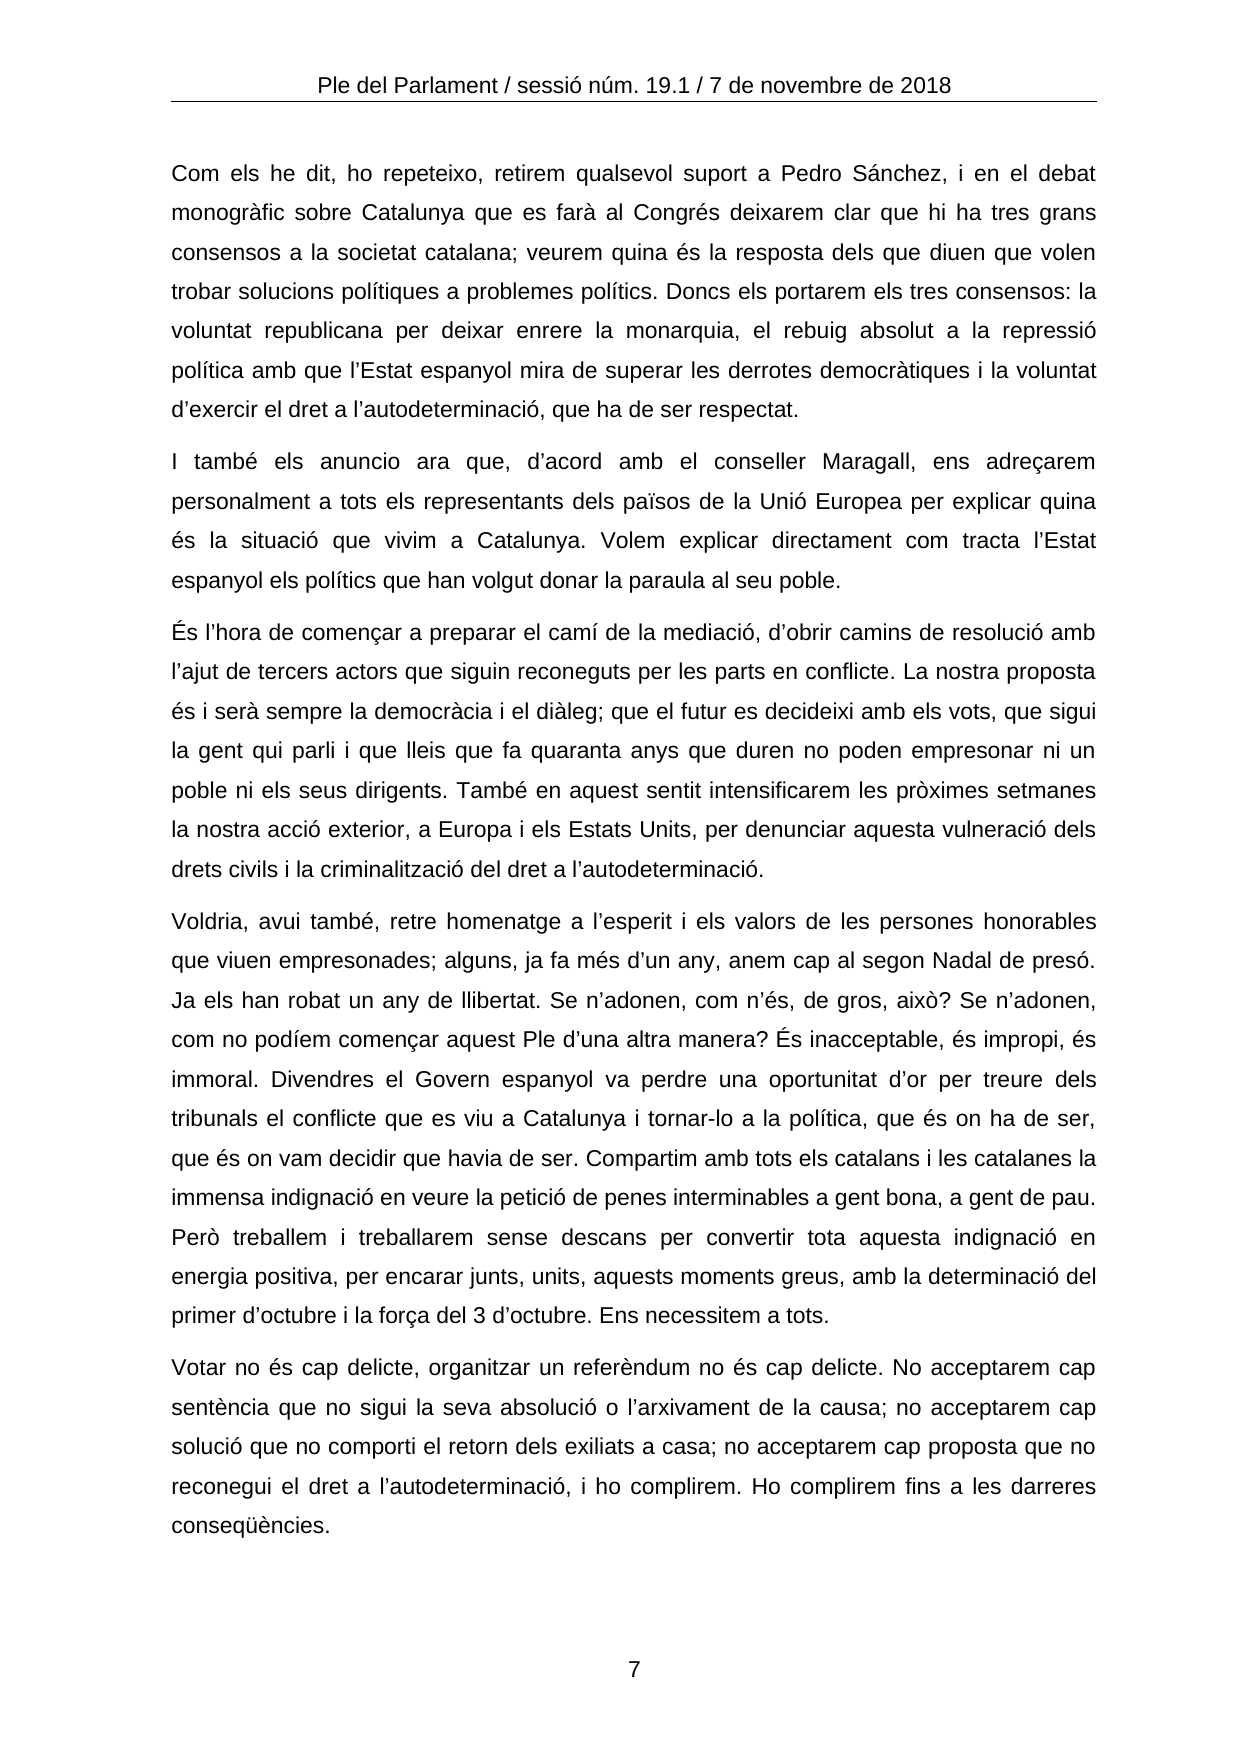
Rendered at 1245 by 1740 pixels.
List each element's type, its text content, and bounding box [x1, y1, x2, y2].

text Voldria, avui també, retre homenatge a l’esperit i els valors de les persones honorables que viuen empresonades; alguns, ja fa més d’un any, anem cap al segon Nadal de presó. Ja els han robat un any de llibertat. Se n’adonen, com n’és, de gros, això? Se n’adonen, com no podíem començar aquest Ple d’una altra manera? És inacceptable, és impropi, és immoral. Divendres el Govern espanyol va perdre una oportunitat d’or per treure dels tribunals el conflicte que es viu a Catalunya i tornar-lo a la política, que és on ha de ser, que és on vam decidir que havia de ser. Compartim amb tots els catalans i les catalanes la immensa indignació en veure la petició de penes interminables a gent bona, a gent de pau. Però treballem i treballarem sense descans per convertir tota aquesta indignació en energia positiva, per encarar junts, units, aquests moments greus, amb la determinació del primer d’octubre i la força del 3 d’octubre. Ens necessitem a tots. [171, 908, 1097, 1329]
text És l’hora de començar a preparar el camí de la mediació, d’obrir camins de resolució amb l’ajut de tercers actors que siguin reconeguts per les parts en conflicte. La nostra proposta és i serà sempre la democràcia i el diàleg; que el futur es decideixi amb els vots, que sigui la gent qui parli i que lleis que fa quaranta anys que duren no poden empresonar ni un poble ni els seus dirigents. També en aquest sentit intensificarem les pròximes setmanes la nostra acció exterior, a Europa i els Estats Units, per denunciar aquesta vulneració dels drets civils i la criminalització del dret a l’autodeterminació. [171, 619, 1097, 882]
text Com els he dit, ho repeteixo, retirem qualsevol suport a Pedro Sánchez, i en el debat monogràfic sobre Catalunya que es farà al Congrés deixarem clar que hi ha tres grans consensos a la societat catalana; veurem quina és la resposta dels que diuen que volen trobar solucions polítiques a problemes polítics. Doncs els portarem els tres consensos: la voluntat republicana per deixar enrere la monarquia, el rebuig absolut a la repressió política amb que l’Estat espanyol mira de superar les derrotes democràtiques i la voluntat d’exercir el dret a l’autodeterminació, que ha de ser respectat. [171, 159, 1097, 423]
text I també els anuncio ara que, d’acord amb el conseller Maragall, ens adreçarem personalment a tots els representants dels països de la Unió Europea per explicar quina és la situació que vivim a Catalunya. Volem explicar directament com tracta l’Estat espanyol els polítics que han volgut donar la paraula al seu poble. [171, 448, 1097, 593]
text Votar no és cap delicte, organitzar un referèndum no és cap delicte. No acceptarem cap sentència que no sigui la seva absolució o l’arxivament de la causa; no acceptarem cap solució que no comporti el retorn dels exiliats a casa; no acceptarem cap proposta que no reconegui el dret a l’autodeterminació, i ho complirem. Ho complirem fins a les darreres conseqüències. [171, 1354, 1097, 1539]
